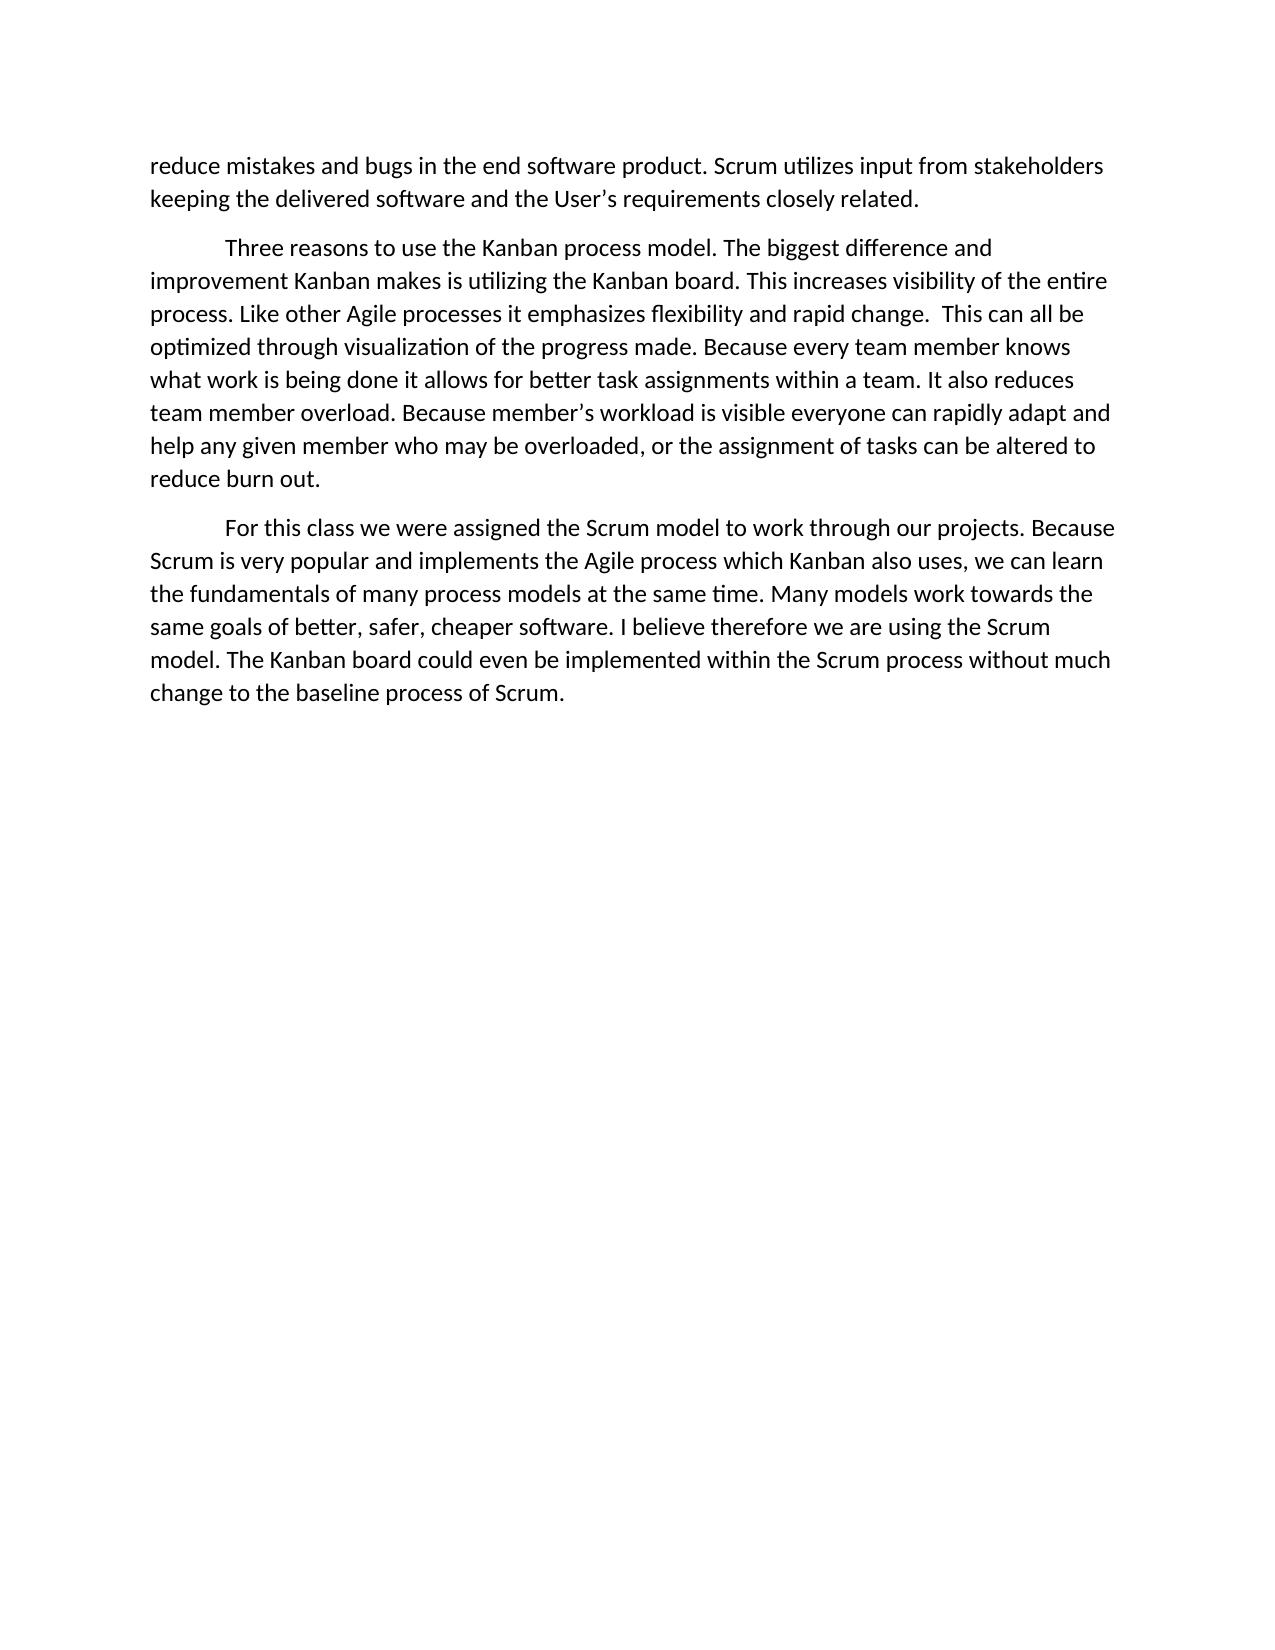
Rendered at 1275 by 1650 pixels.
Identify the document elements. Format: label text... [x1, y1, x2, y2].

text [150, 150, 1125, 213]
text For this class we were assigned the Scrum model to work through our projects. Because Scrum is very popular and implements the Agile process which Kanban also uses, we can learn the fundamentals of many process models at the same time. Many models work towards the same goals of better, safer, cheaper software. I believe therefore we are using the Scrum model. The Kanban board could even be implemented within the Scrum process without much change to the baseline process of Scrum. [150, 512, 1125, 708]
text Three reasons to use the Kanban process model. The biggest difference and improvement Kanban makes is utilizing the Kanban board. This increases visibility of the entire process. Like other Agile processes it emphasizes flexibility and rapid change. This can all be optimized through visualization of the progress made. Because every team member knows what work is being done it allows for better task assignments within a team. It also reduces team member overload. Because member’s workload is visible everyone can rapidly adapt and help any given member who may be overloaded, or the assignment of tasks can be altered to reduce burn out. [150, 232, 1125, 493]
